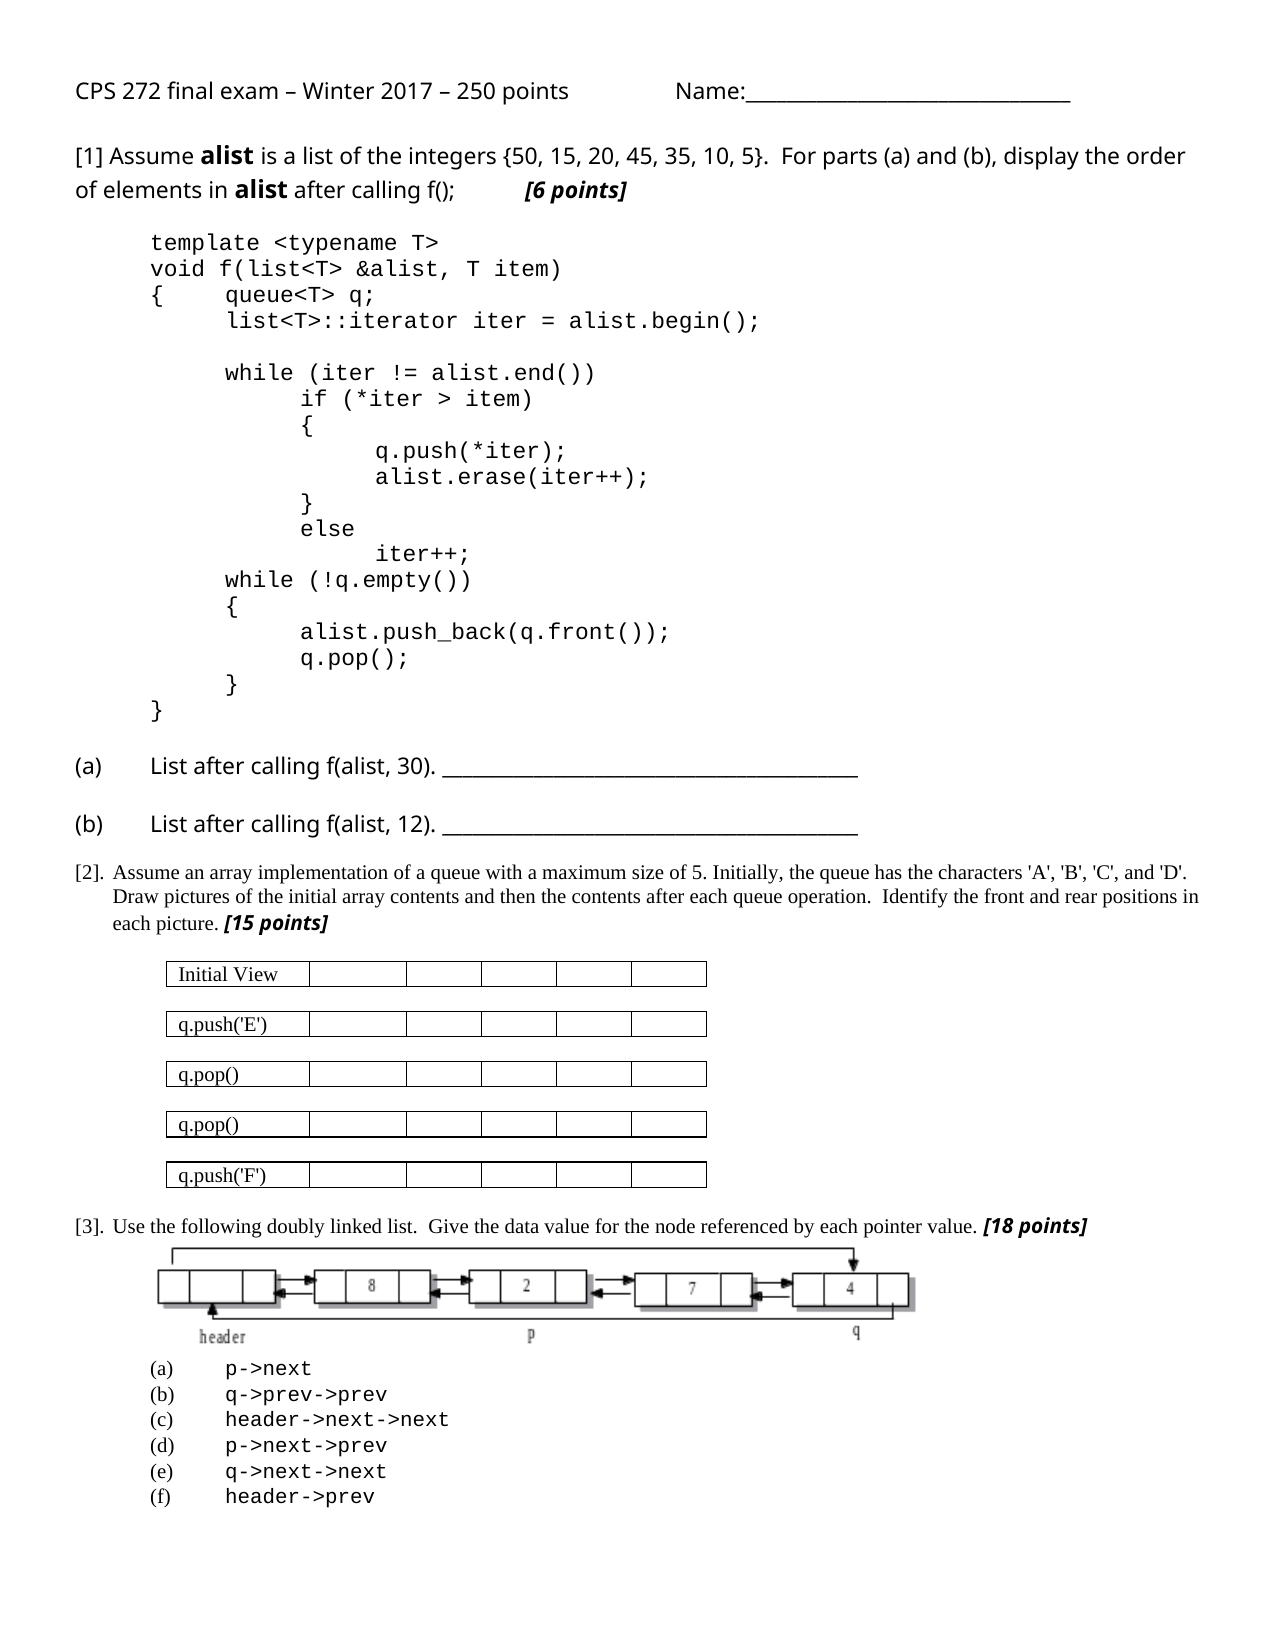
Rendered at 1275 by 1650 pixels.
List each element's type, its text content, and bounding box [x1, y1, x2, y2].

table_header [557, 1012, 631, 1036]
text } [75, 672, 1200, 698]
table_header [482, 1112, 556, 1136]
table_header Initial View [167, 962, 309, 986]
table_header [557, 962, 631, 986]
text [1] Assume alist is a list of the integers {50, 15, 20, 45, 35, 10, 5}. For parts (a) and (b), display the order of elements in alist after calling f(); [6 points] [75, 137, 1200, 206]
table_header q.pop() [167, 1112, 309, 1136]
text while (iter != alist.end()) [75, 361, 1200, 387]
text while (!q.empty()) [75, 569, 1200, 595]
text if (*iter > item) [75, 387, 1200, 413]
table_header [482, 1163, 556, 1187]
text list<T>::iterator iter = alist.begin(); [75, 309, 1200, 335]
table_header [632, 1163, 706, 1187]
text alist.erase(iter++); [75, 465, 1200, 491]
text alist.push_back(q.front()); [75, 621, 1200, 647]
text (f) header->prev [75, 1484, 1162, 1510]
table_header [632, 1012, 706, 1036]
text CPS 272 final exam – Winter 2017 – 250 points Name:________________________________ [75, 75, 1200, 106]
table_header [310, 1163, 406, 1187]
table_header [407, 1112, 481, 1136]
table_header [407, 1012, 481, 1036]
table_header [482, 962, 556, 986]
text (d) p->next->prev [75, 1433, 1162, 1459]
table_header [632, 1112, 706, 1136]
text [3]. Use the following doubly linked list. Give the data value for the node referenced by each pointer value. [18 points] [75, 1212, 1162, 1240]
text { [75, 595, 1200, 621]
text iter++; [75, 543, 1200, 569]
table_header [407, 962, 481, 986]
text } [75, 491, 1200, 517]
table_header q.push('F') [167, 1163, 309, 1187]
text (a) List after calling f(alist, 30). _________________________________________ [75, 750, 1200, 782]
table_header [482, 1012, 556, 1036]
text (b) List after calling f(alist, 12). _________________________________________ [75, 807, 1200, 839]
table_header [407, 1163, 481, 1187]
text q.push(*iter); [75, 439, 1200, 465]
text else [75, 517, 1200, 543]
table_header [310, 1012, 406, 1036]
table_header [557, 1163, 631, 1187]
table_header [632, 1062, 706, 1086]
table_header [407, 1062, 481, 1086]
text [2]. Assume an array implementation of a queue with a maximum size of 5. Initially, the queue has the characters 'A', 'B', 'C', and 'D'. Draw pictures of the initial array contents and then the contents after each queue operation. Identify the front and rear positions in each picture. [15 points] [75, 860, 1200, 937]
table_header [557, 1062, 631, 1086]
table_header [310, 1062, 406, 1086]
table_header [632, 962, 706, 986]
table_header [557, 1112, 631, 1136]
text void f(list<T> &alist, T item) [75, 257, 1200, 283]
text q.pop(); [75, 647, 1200, 672]
table_header q.push('E') [167, 1012, 309, 1036]
text (a) p->next [75, 1356, 1162, 1381]
text template <typename T> [75, 232, 1200, 257]
table_header [482, 1062, 556, 1086]
text { [75, 413, 1200, 439]
text } [75, 698, 1200, 724]
text (b) q->prev->prev [75, 1381, 1162, 1407]
table_header [310, 962, 406, 986]
text { queue<T> q; [75, 283, 1200, 309]
text (e) q->next->next [75, 1459, 1162, 1484]
table_header [310, 1112, 406, 1136]
table_header q.pop() [167, 1062, 309, 1086]
text (c) header->next->next [75, 1407, 1162, 1433]
